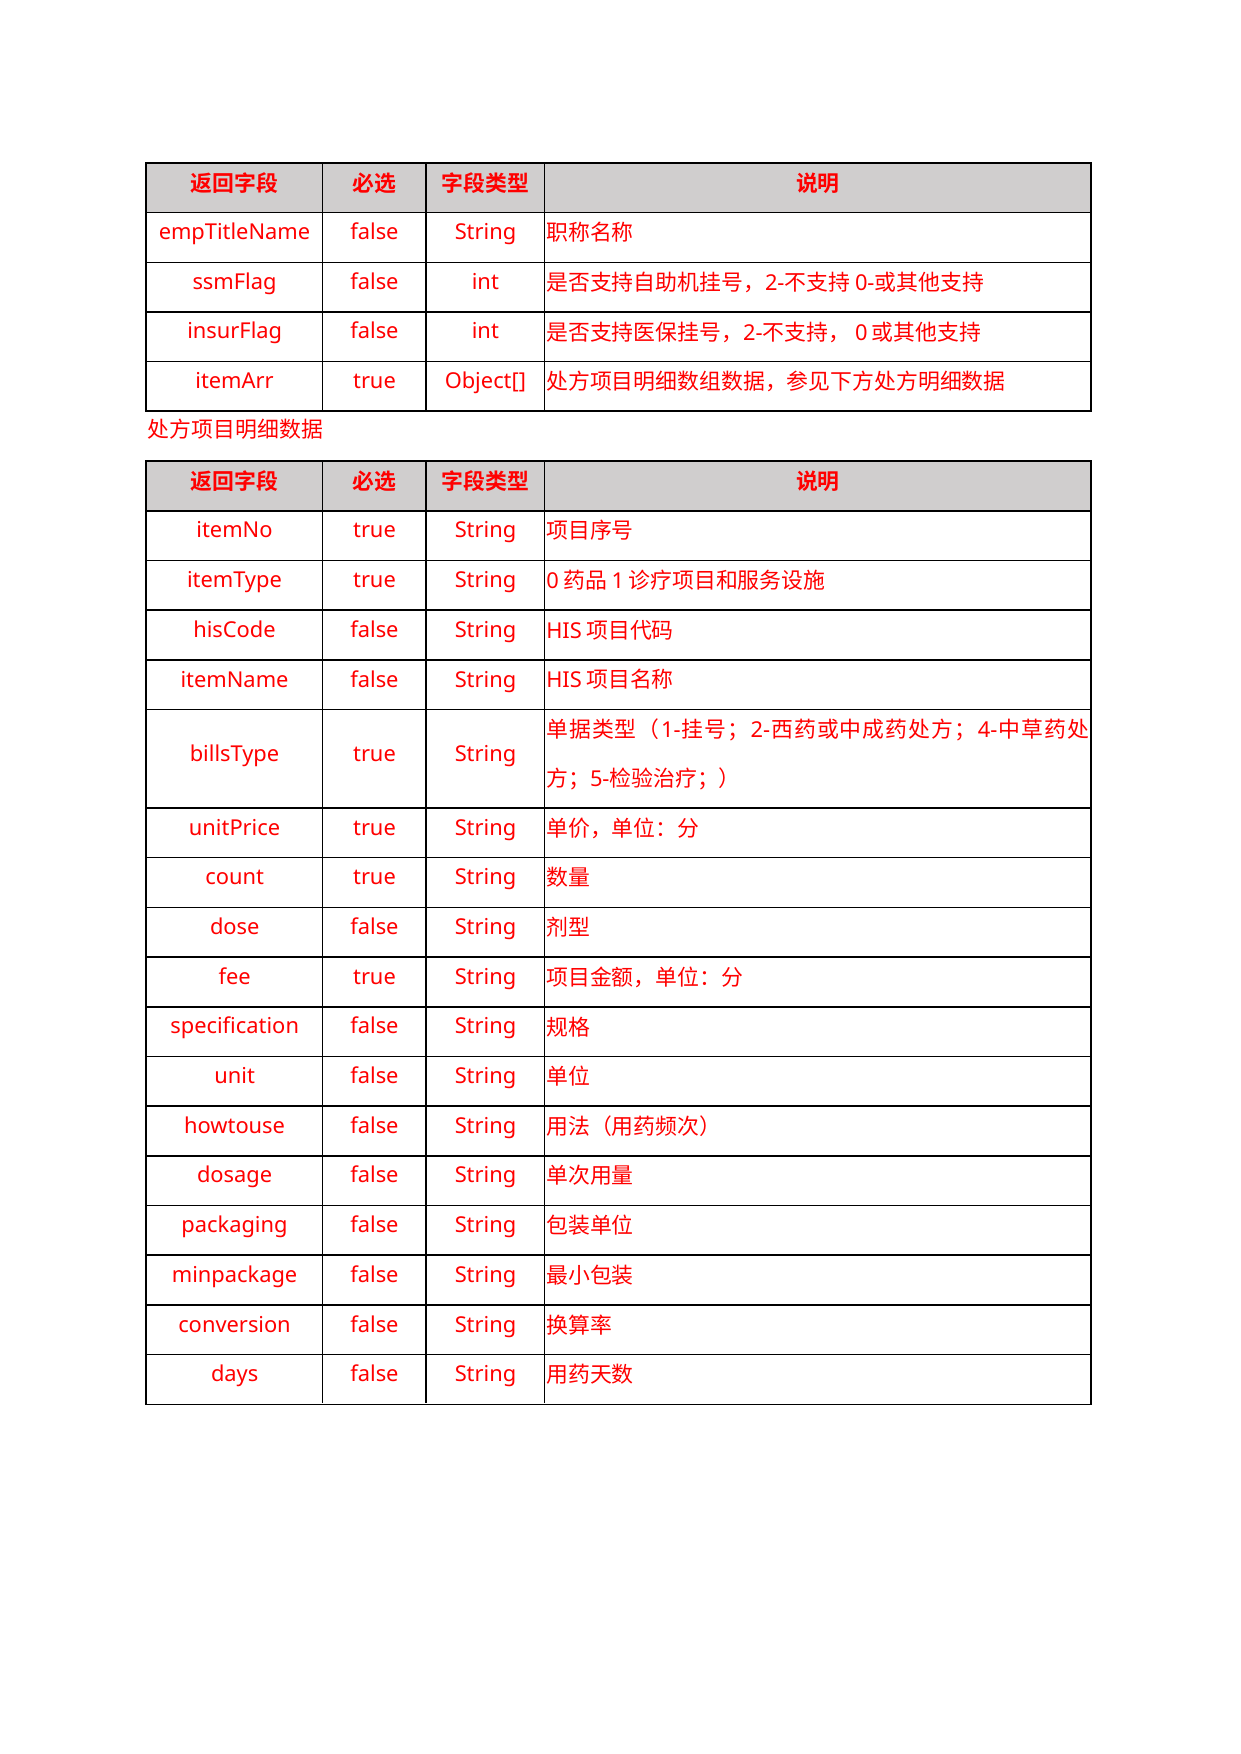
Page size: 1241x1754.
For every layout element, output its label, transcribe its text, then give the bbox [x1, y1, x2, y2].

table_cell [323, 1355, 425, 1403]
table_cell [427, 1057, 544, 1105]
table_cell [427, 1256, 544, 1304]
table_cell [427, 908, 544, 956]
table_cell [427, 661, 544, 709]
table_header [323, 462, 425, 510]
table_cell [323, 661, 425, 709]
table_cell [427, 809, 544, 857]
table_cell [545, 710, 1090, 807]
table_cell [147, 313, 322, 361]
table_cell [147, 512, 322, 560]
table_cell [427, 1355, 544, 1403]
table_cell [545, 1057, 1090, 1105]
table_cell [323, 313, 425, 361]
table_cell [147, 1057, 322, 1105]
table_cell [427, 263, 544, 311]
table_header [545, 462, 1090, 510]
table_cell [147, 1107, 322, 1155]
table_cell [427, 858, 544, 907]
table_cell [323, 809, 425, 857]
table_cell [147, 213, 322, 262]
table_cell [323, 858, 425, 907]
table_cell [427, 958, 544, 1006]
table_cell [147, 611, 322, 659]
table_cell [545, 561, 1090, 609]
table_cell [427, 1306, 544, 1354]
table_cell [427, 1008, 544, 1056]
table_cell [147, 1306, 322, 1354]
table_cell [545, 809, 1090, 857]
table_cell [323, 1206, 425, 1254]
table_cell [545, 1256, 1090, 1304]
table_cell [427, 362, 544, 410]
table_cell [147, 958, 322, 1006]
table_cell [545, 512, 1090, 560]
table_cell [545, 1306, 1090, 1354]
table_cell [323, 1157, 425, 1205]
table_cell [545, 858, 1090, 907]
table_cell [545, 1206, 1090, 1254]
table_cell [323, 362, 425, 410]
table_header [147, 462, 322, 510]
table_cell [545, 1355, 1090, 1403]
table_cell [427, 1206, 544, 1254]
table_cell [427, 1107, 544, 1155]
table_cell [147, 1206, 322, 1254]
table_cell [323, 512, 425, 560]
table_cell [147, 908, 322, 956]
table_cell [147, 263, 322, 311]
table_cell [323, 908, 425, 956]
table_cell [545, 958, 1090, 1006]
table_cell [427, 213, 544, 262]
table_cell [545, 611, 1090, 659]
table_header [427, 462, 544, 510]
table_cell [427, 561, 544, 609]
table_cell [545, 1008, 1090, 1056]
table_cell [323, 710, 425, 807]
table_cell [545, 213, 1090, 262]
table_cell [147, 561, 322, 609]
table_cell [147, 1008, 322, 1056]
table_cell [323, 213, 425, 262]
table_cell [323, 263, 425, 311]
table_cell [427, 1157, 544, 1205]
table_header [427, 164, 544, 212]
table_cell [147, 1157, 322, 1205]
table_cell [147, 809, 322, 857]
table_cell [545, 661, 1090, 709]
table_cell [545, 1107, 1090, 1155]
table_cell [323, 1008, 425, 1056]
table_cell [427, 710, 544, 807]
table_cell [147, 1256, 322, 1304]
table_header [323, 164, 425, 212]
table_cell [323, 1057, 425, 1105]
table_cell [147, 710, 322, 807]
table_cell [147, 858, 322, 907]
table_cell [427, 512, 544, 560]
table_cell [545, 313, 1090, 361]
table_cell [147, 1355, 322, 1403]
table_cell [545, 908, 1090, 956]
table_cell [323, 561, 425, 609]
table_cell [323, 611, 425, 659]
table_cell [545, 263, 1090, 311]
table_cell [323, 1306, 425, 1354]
text 处方项目明细数据 [148, 412, 1092, 444]
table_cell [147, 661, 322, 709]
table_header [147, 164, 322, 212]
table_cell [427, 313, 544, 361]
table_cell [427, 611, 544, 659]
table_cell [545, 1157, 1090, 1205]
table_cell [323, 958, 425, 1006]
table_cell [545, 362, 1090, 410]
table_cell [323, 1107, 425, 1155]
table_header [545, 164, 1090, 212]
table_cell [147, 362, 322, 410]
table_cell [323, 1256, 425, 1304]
